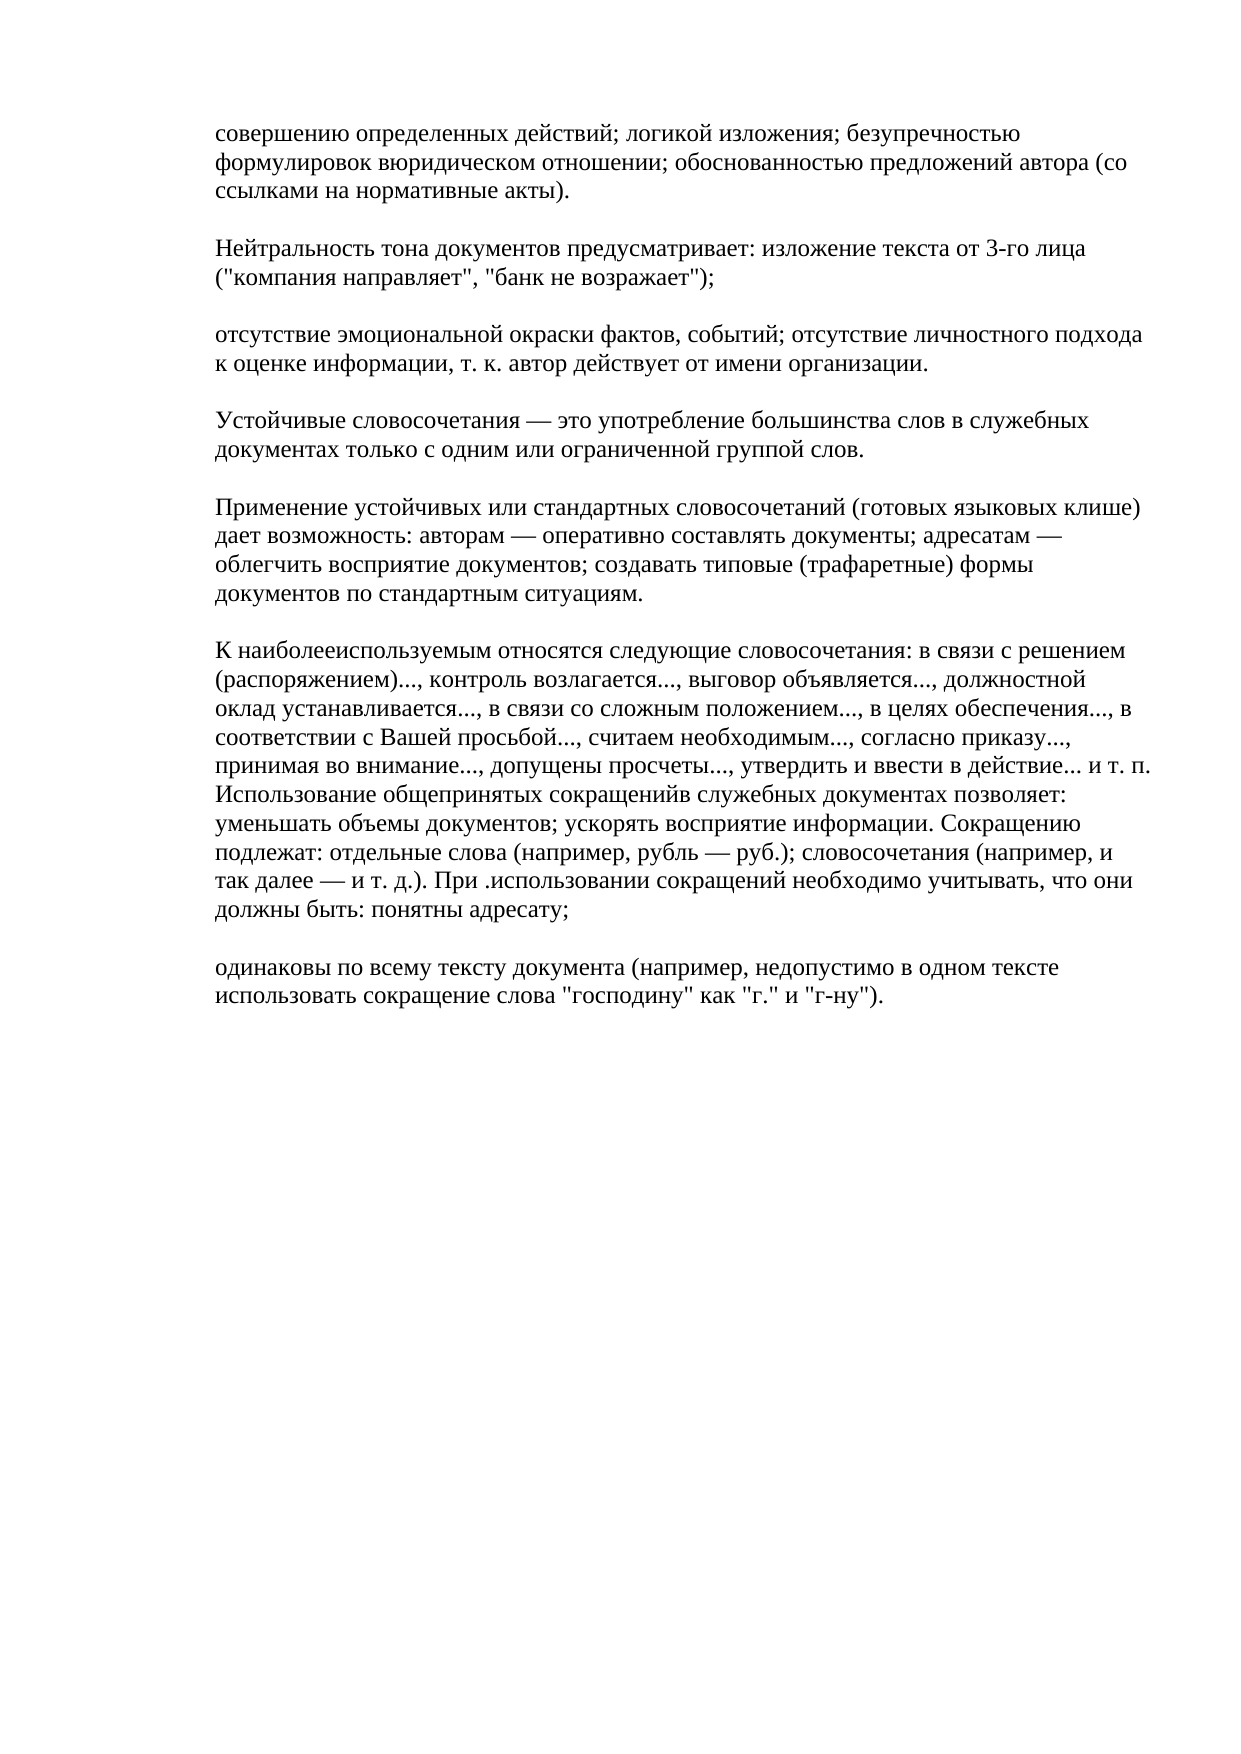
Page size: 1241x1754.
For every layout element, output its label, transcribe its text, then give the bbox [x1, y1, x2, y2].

text одинаковы по всему тексту документа (например, недопустимо в одном тексте использовать сокращение слова "господину" как "г." и "г-ну"). [215, 952, 1152, 1009]
text Применение устойчивых или стандартных словосочетаний (готовых языковых клише) дает возможность: авторам — оперативно составлять документы; адресатам — облегчить восприятие документов; создавать типовые (трафаретные) формы документов по стандартным ситуациям. [215, 492, 1152, 607]
text Нейтральность тона документов предусматривает: изложение текста от 3-го лица ("компания направляет", "банк не возражает"); [215, 233, 1152, 291]
text отсутствие эмоциональной окраски фактов, событий; отсутствие личностного подхода к оценке информации, т. к. автор действует от имени организации. [215, 319, 1152, 377]
text К наиболееиспользуемым относятся следующие словосочетания: в связи с решением (распоряжением)..., контроль возлагается..., выговор объявляется..., должностной оклад устанавливается..., в связи со сложным положением..., в целях обеспечения..., в соответствии с Вашей просьбой..., считаем необходимым..., согласно приказу..., принимая во внимание..., допущены просчеты..., утвердить и ввести в действие... и т. п. Использование общепринятых сокращенийв служебных документах позволяет: уменьшать объемы документов; ускорять восприятие информации. Сокращению подлежат: отдельные слова (например, рубль — руб.); словосочетания (например, и так далее — и т. д.). При .использовании сокращений необходимо учитывать, что они должны быть: понятны адресату; [215, 636, 1152, 923]
text Устойчивые словосочетания — это употребление большинства слов в служебных документах только с одним или ограниченной группой слов. [215, 406, 1152, 463]
